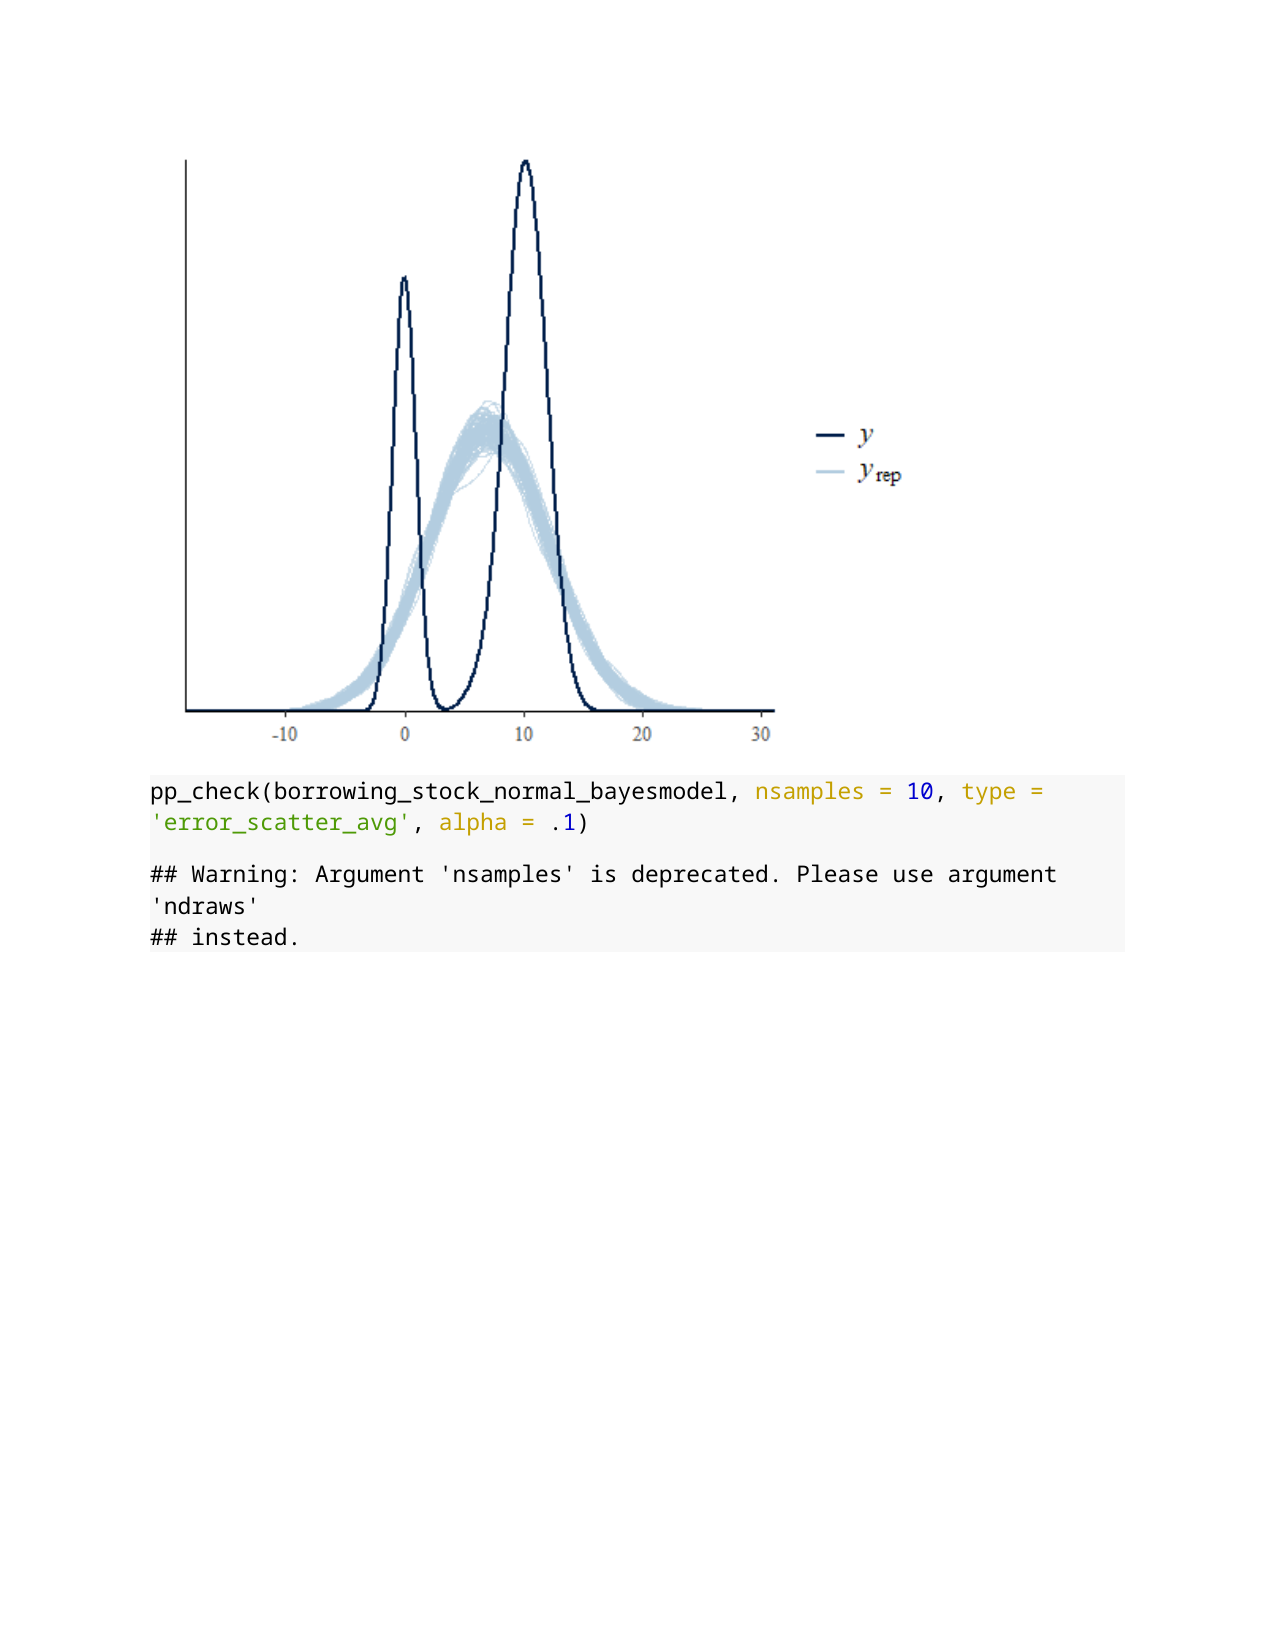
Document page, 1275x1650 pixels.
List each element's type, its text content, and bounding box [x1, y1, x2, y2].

text ## Warning: Argument 'nsamples' is deprecated. Please use argument 'ndraws' ## instead. [150, 858, 1125, 952]
picture [168, 150, 927, 757]
text pp_check(borrowing_stock_normal_bayesmodel, nsamples = 10, type = 'error_scatter_avg', alpha = .1) [590, 775, 1125, 838]
